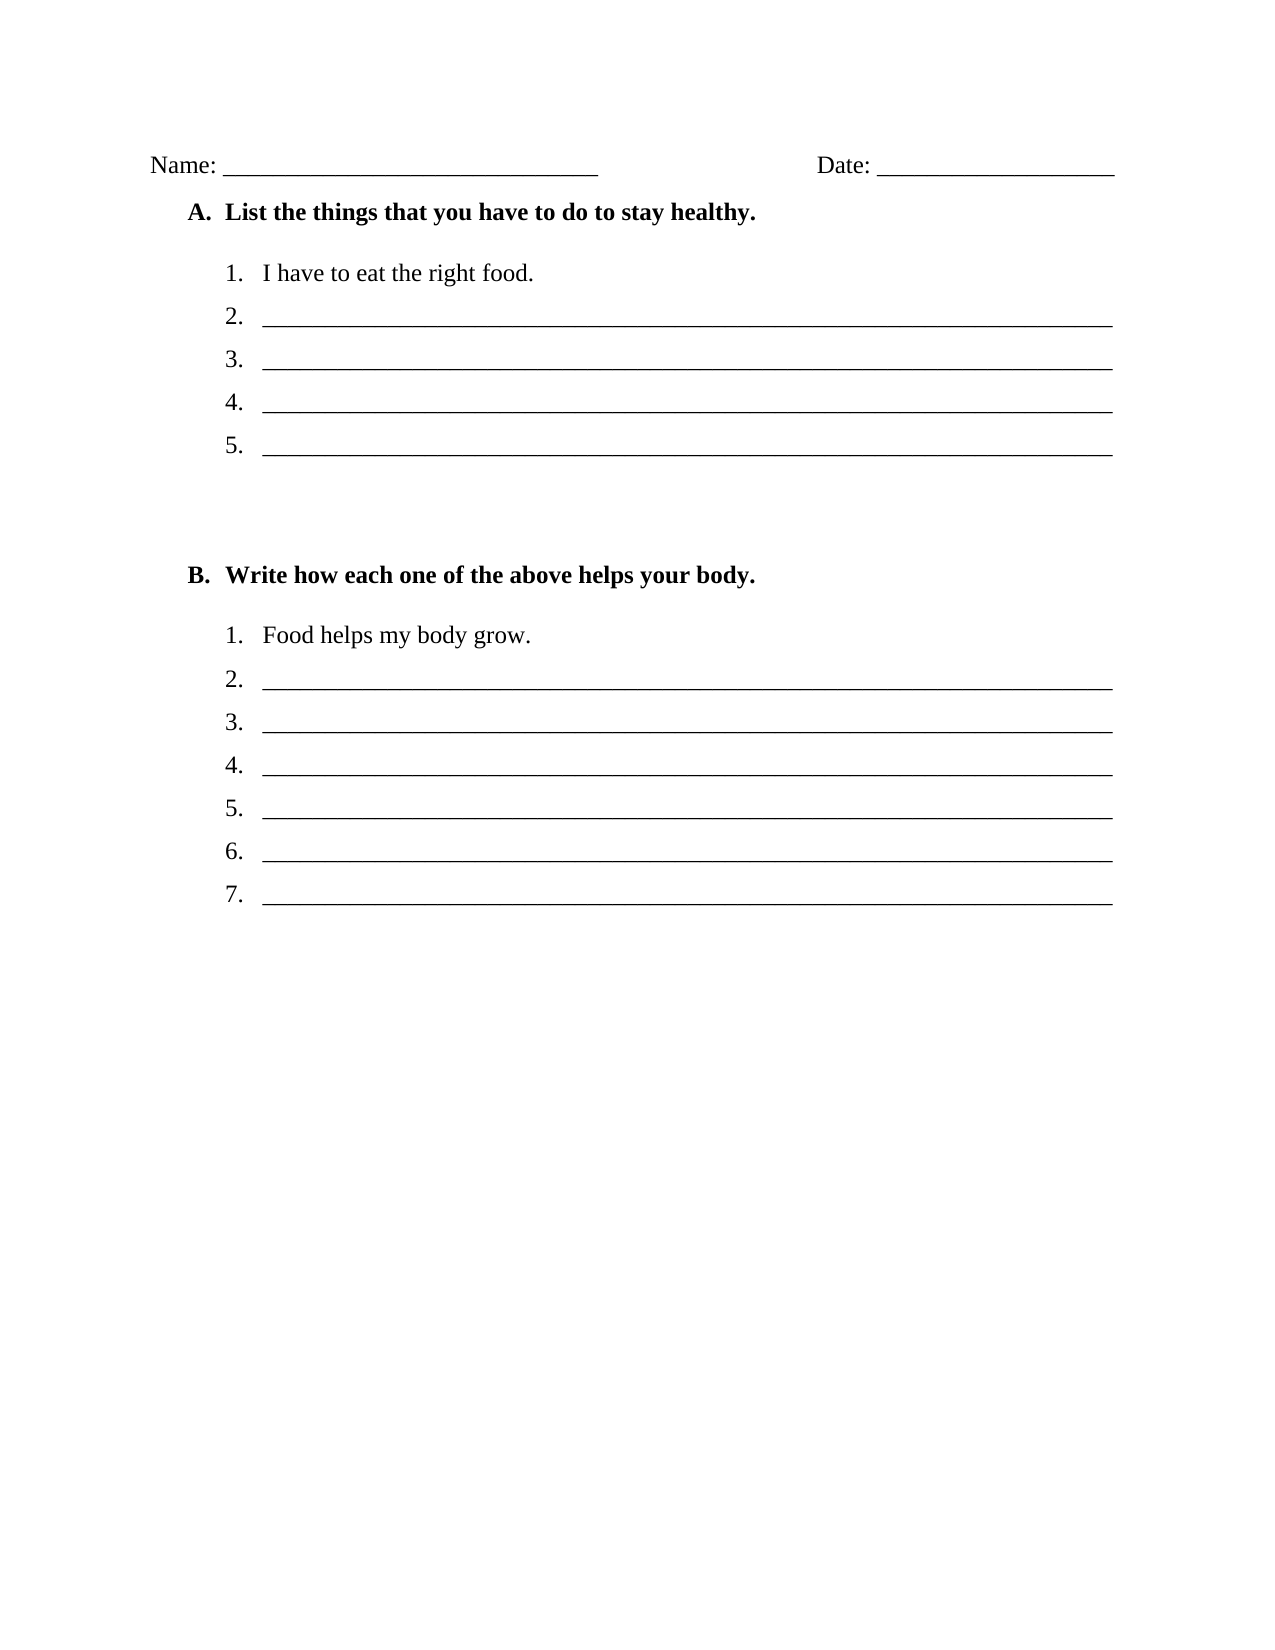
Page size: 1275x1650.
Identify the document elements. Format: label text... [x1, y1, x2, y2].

list ____________________________________________________________________ [225, 664, 1125, 692]
list ____________________________________________________________________ [225, 301, 1125, 330]
list ____________________________________________________________________ [225, 836, 1125, 865]
list ____________________________________________________________________ [225, 430, 1125, 459]
list ____________________________________________________________________ [225, 793, 1125, 822]
list List the things that you have to do to stay healthy. [187, 197, 1125, 226]
list ____________________________________________________________________ [225, 750, 1125, 779]
text Name: ______________________________ Date: ___________________ [150, 150, 1125, 179]
list Food helps my body grow. [225, 621, 1125, 649]
list ____________________________________________________________________ [225, 344, 1125, 373]
list ____________________________________________________________________ [225, 879, 1125, 908]
list ____________________________________________________________________ [225, 387, 1125, 416]
list I have to eat the right food. [225, 258, 1125, 287]
list ____________________________________________________________________ [225, 707, 1125, 736]
list Write how each one of the above helps your body. [187, 560, 1125, 588]
